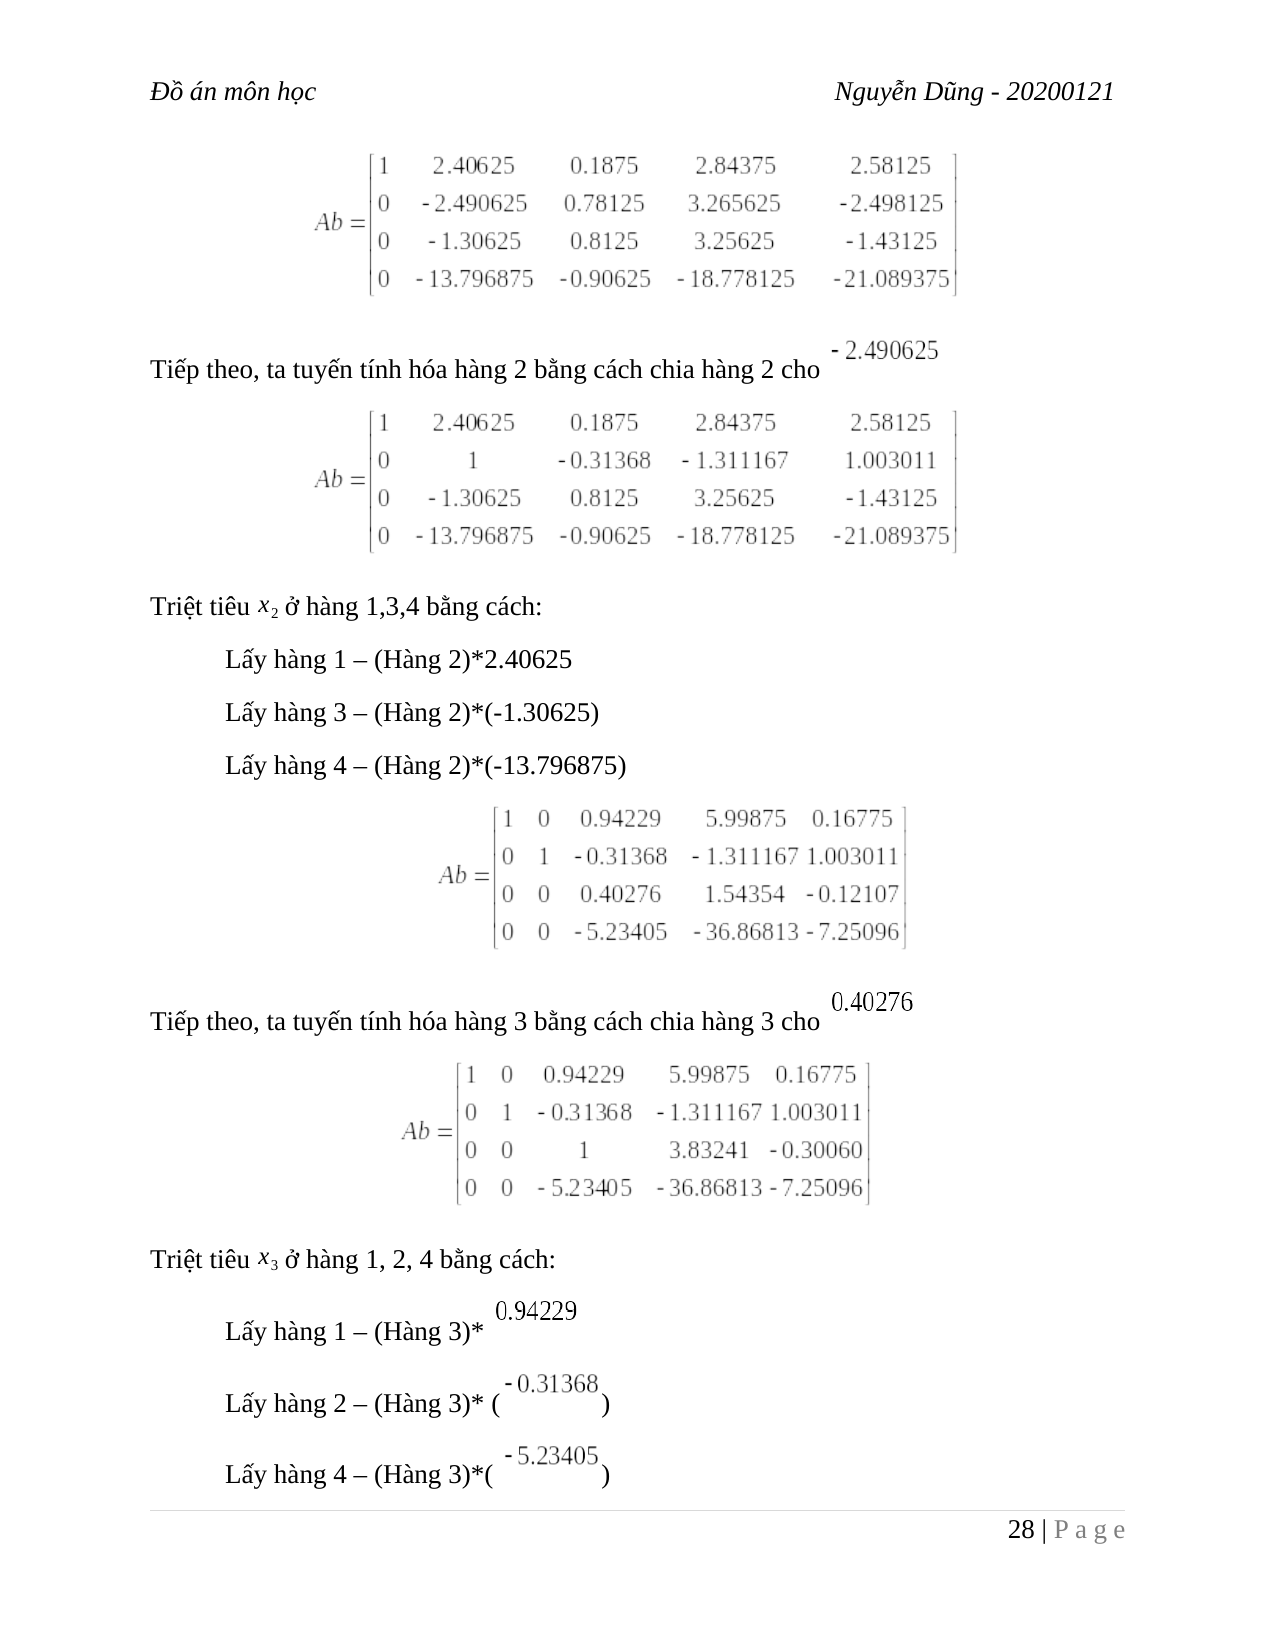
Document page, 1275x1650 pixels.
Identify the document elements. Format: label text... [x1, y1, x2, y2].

text Lấy hàng 4 – (Hàng 3)*( ) [150, 1439, 1125, 1490]
text Triệt tiêu ở hàng 1, 2, 4 bằng cách: [150, 1243, 1125, 1274]
text Lấy hàng 4 – (Hàng 2)*(-13.796875) [150, 749, 1125, 781]
text Lấy hàng 2 – (Hàng 3)* () [150, 1368, 1125, 1418]
text Lấy hàng 3 – (Hàng 2)*(-1.30625) [150, 696, 1125, 728]
text Lấy hàng 1 – (Hàng 2)*2.40625 [150, 643, 1125, 675]
text Tiếp theo, ta tuyến tính hóa hàng 3 bằng cách chia hàng 3 cho [150, 987, 1125, 1037]
text Triệt tiêu ở hàng 1,3,4 bằng cách: [150, 590, 1125, 622]
text Lấy hàng 1 – (Hàng 3)* [150, 1296, 1125, 1346]
text Tiếp theo, ta tuyến tính hóa hàng 2 bằng cách chia hàng 2 cho [150, 334, 1125, 384]
